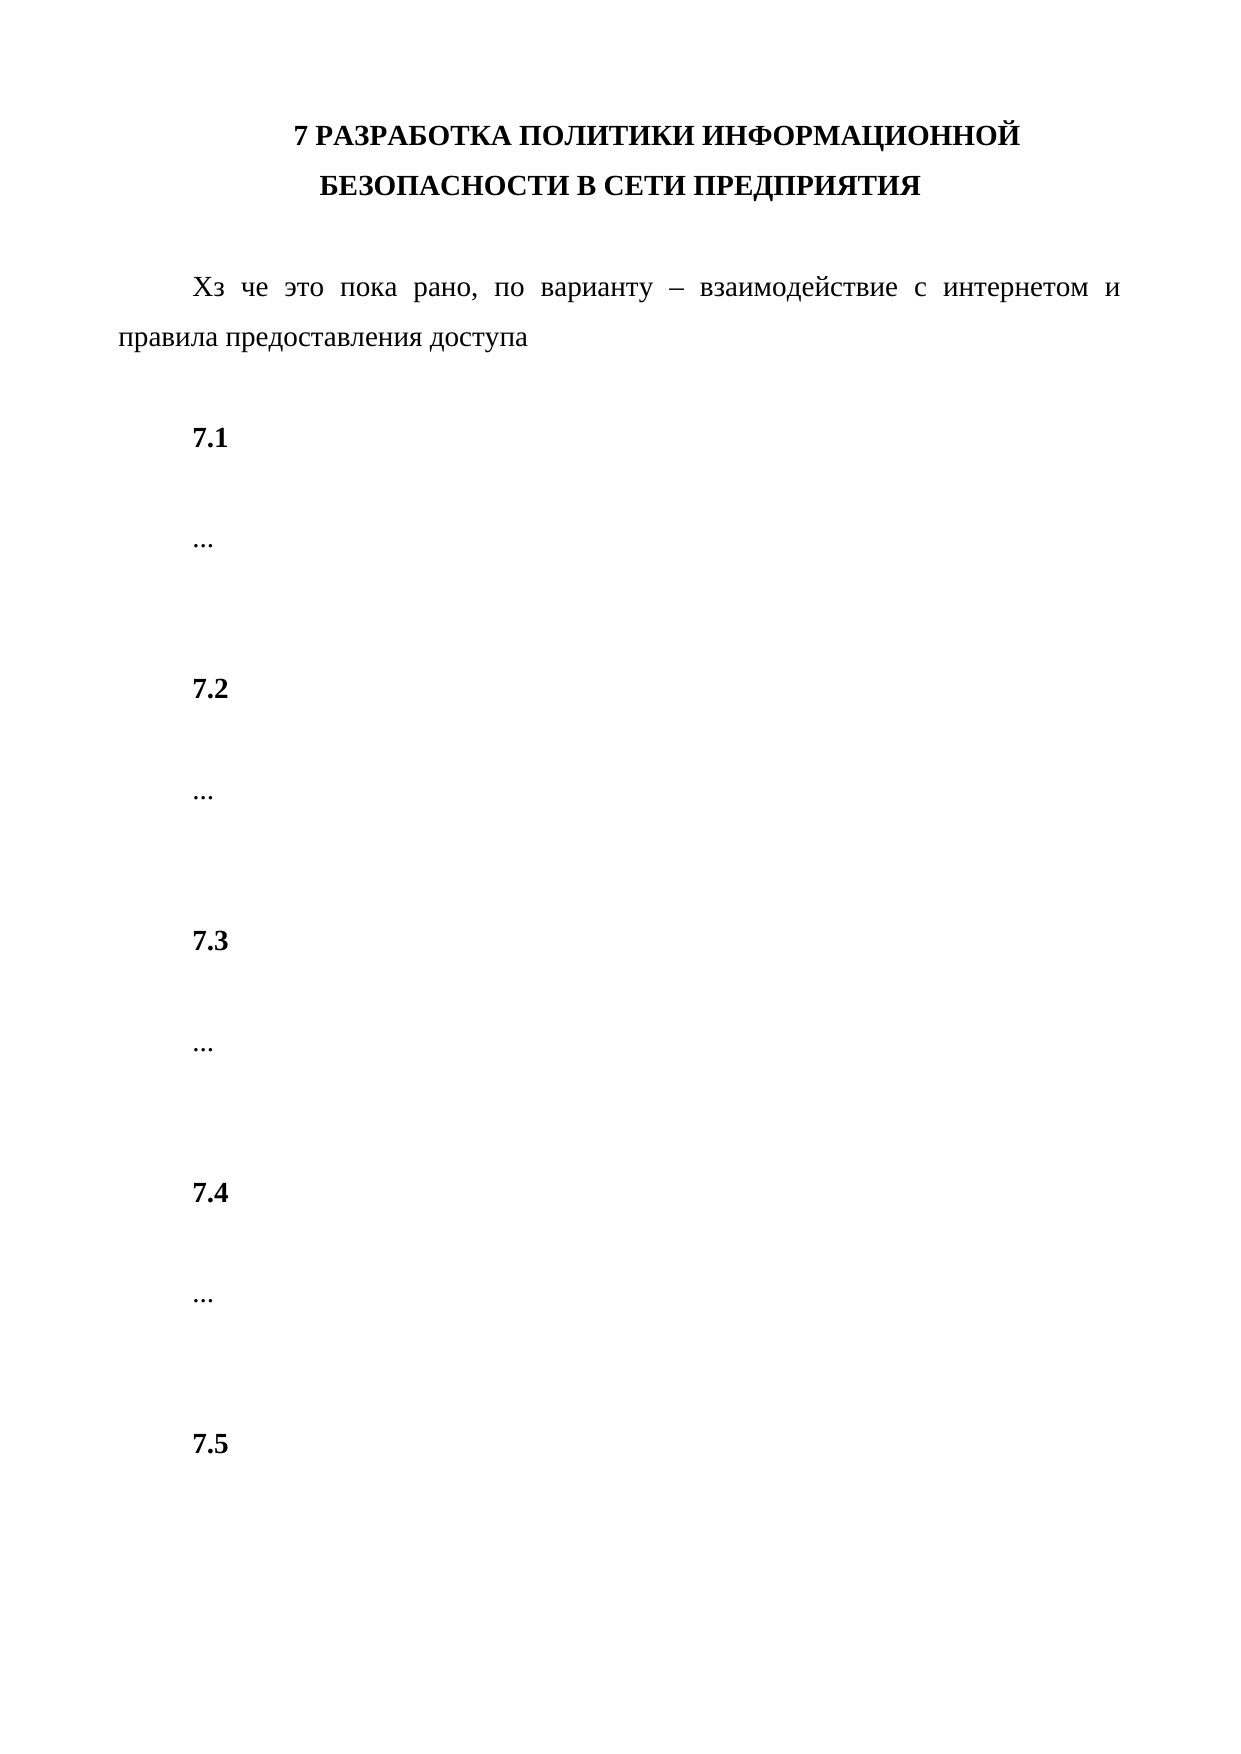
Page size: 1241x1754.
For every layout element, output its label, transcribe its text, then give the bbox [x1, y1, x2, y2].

subtitle 7.2 [118, 672, 1122, 705]
text ... [118, 1275, 1122, 1309]
text ... [118, 772, 1122, 806]
text Хз че это пока рано, по варианту – взаимодействие с интернетом и правила предоставления доступа [118, 269, 1122, 353]
subtitle 7.1 [118, 420, 1122, 453]
subtitle 7.5 [118, 1426, 1122, 1460]
subtitle 7.3 [118, 923, 1122, 957]
subtitle 7 РАЗРАБОТКА ПОЛИТИКИ ИНФОРМАЦИОННОЙ БЕЗОПАСНОСТИ В СЕТИ ПРЕДПРИЯТИЯ [118, 118, 1122, 202]
text ... [118, 1024, 1122, 1057]
text ... [118, 521, 1122, 554]
subtitle 7.4 [118, 1175, 1122, 1208]
